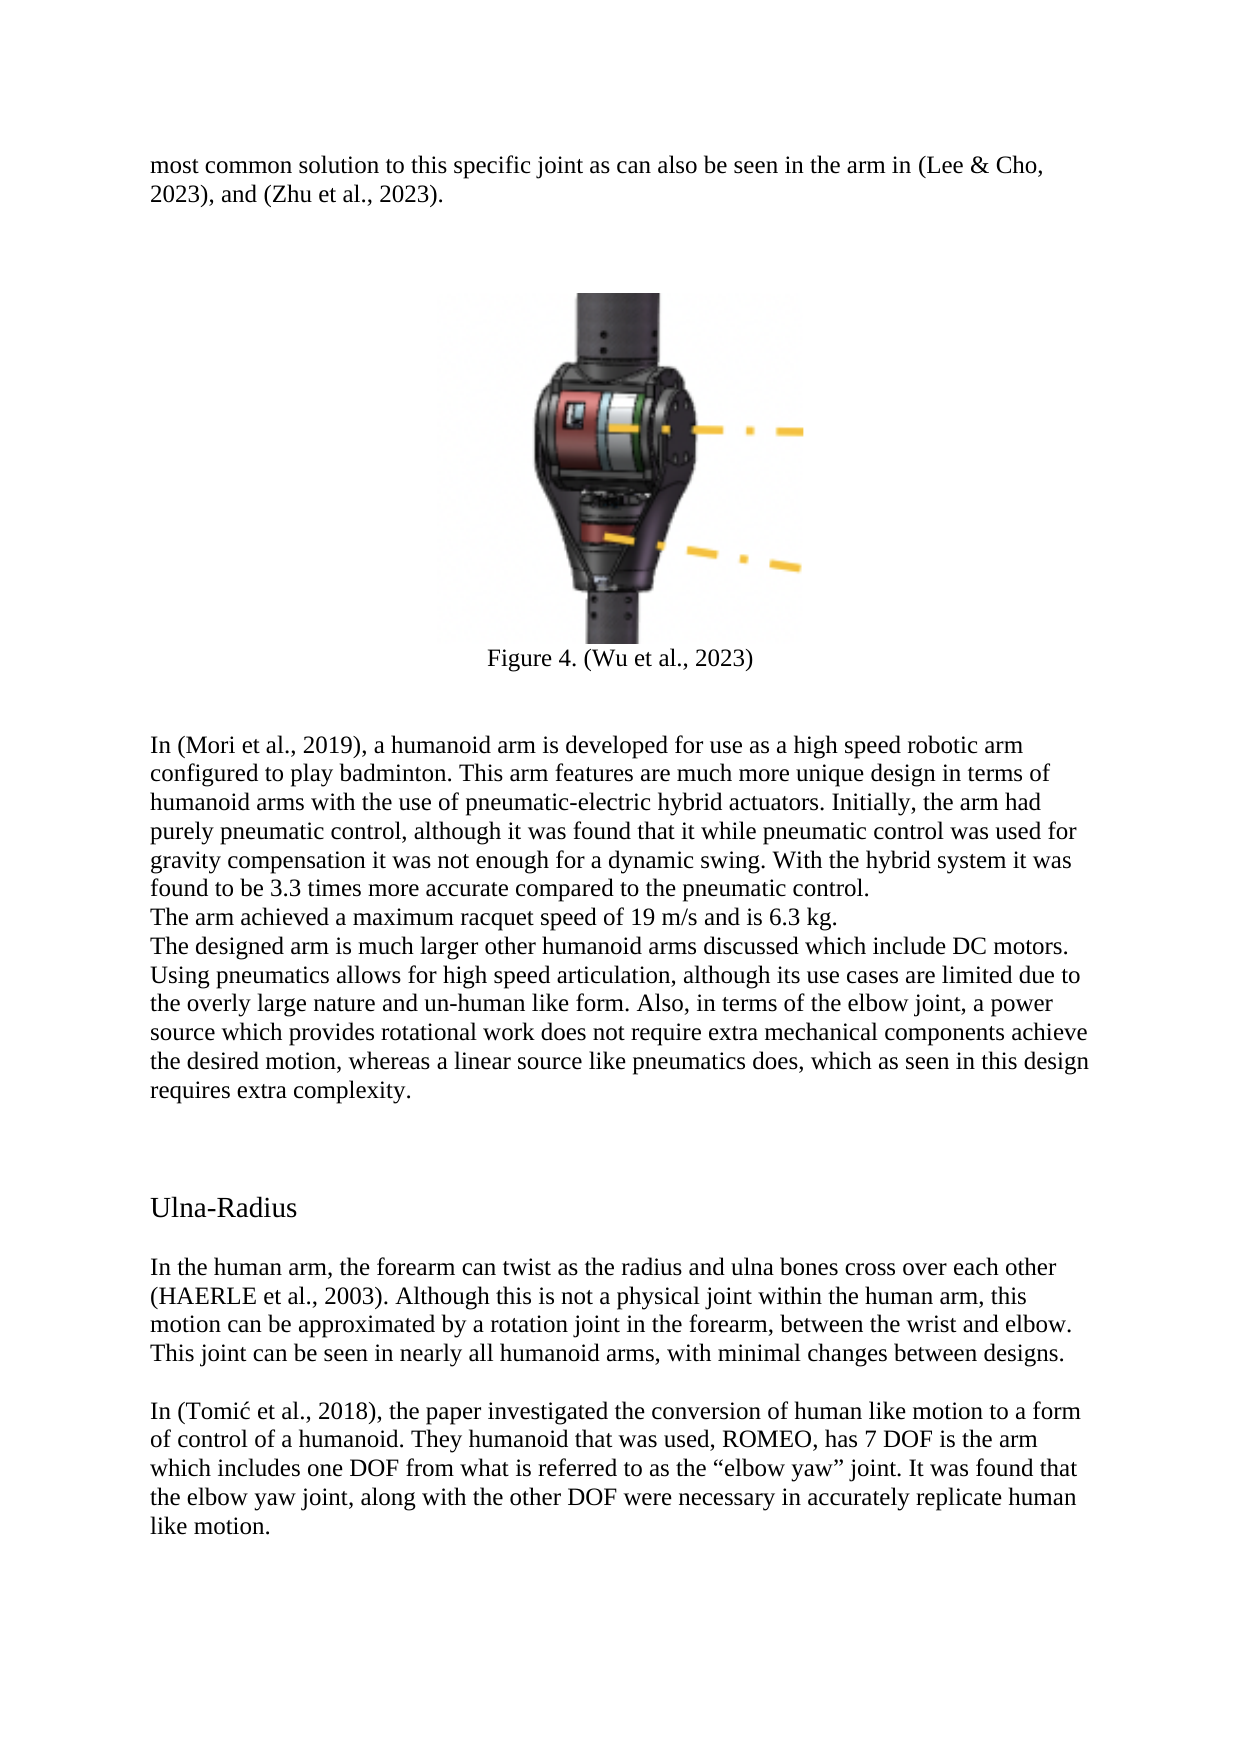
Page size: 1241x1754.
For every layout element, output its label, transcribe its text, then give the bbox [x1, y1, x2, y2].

text Ulna-Radius [150, 1190, 1090, 1223]
text The designed arm is much larger other humanoid arms discussed which include DC motors. Using pneumatics allows for high speed articulation, although its use cases are limited due to the overly large nature and un-human like form. Also, in terms of the elbow joint, a power source which provides rotational work does not require extra mechanical components achieve the desired motion, whereas a linear source like pneumatics does, which as seen in this design requires extra complexity. [150, 931, 1090, 1103]
text The arm achieved a maximum racquet speed of 19 m/s and is 6.3 kg. [150, 902, 1090, 931]
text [150, 150, 1090, 207]
text Figure 4. (Wu et al., 2023) [150, 643, 1090, 672]
text In (Mori et al., 2019), a humanoid arm is developed for use as a high speed robotic arm configured to play badminton. This arm features are much more unique design in terms of humanoid arms with the use of pneumatic-electric hybrid actuators. Initially, the arm had purely pneumatic control, although it was found that it while pneumatic control was used for gravity compensation it was not enough for a dynamic swing. With the hybrid system it was found to be 3.3 times more accurate compared to the pneumatic control. [150, 730, 1090, 902]
picture [436, 293, 804, 644]
text In (Tomić et al., 2018), the paper investigated the conversion of human like motion to a form of control of a humanoid. They humanoid that was used, ROMEO, has 7 DOF is the arm which includes one DOF from what is referred to as the “elbow yaw” joint. It was found that the elbow yaw joint, along with the other DOF were necessary in accurately replicate human like motion. [150, 1396, 1090, 1539]
text In the human arm, the forearm can twist as the radius and ulna bones cross over each other (HAERLE et al., 2003). Although this is not a physical joint within the human arm, this motion can be approximated by a rotation joint in the forearm, between the wrist and elbow. This joint can be seen in nearly all humanoid arms, with minimal changes between designs. [150, 1252, 1090, 1367]
